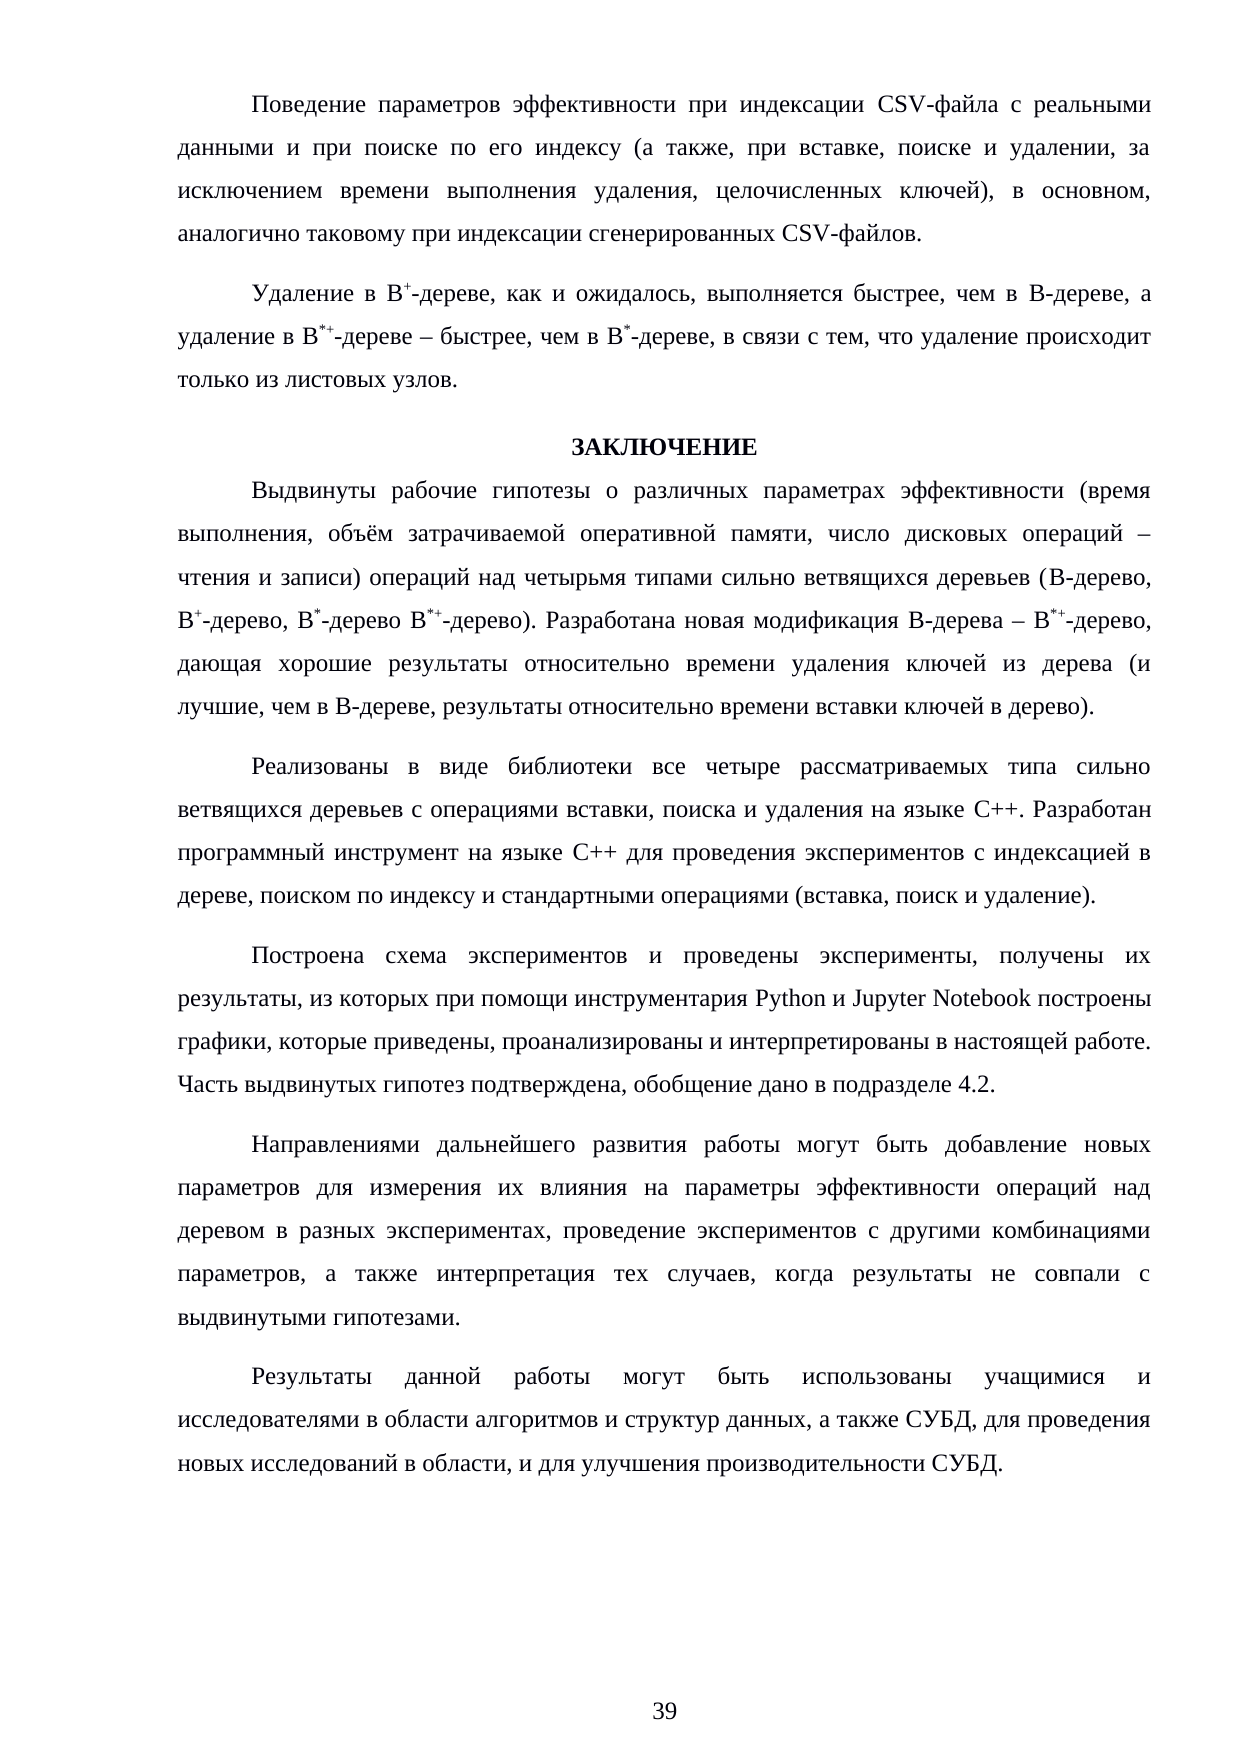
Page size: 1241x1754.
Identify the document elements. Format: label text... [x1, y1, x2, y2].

text Реализованы в виде библиотеки все четыре рассматриваемых типа сильно ветвящихся деревьев с операциями вставки, поиска и удаления на языке C++. Разработан программный инструмент на языке C++ для проведения экспериментов с индексацией в дереве, поиском по индексу и стандартными операциями (вставка, поиск и удаление). [177, 751, 1152, 909]
subtitle Заключение [177, 432, 1152, 461]
text Удаление в B+-дереве, как и ожидалось, выполняется быстрее, чем в B-дереве, а удаление в B*+-дереве – быстрее, чем в B*-дереве, в связи с тем, что удаление происходит только из листовых узлов. [177, 278, 1152, 393]
text Результаты данной работы могут быть использованы учащимися и исследователями в области алгоритмов и структур данных, а также СУБД, для проведения новых исследований в области, и для улучшения производительности СУБД. [177, 1361, 1152, 1476]
text Направлениями дальнейшего развития работы могут быть добавление новых параметров для измерения их влияния на параметры эффективности операций над деревом в разных экспериментах, проведение экспериментов с другими комбинациями параметров, а также интерпретация тех случаев, когда результаты не совпали с выдвинутыми гипотезами. [177, 1129, 1152, 1330]
text Выдвинуты рабочие гипотезы о различных параметрах эффективности (время выполнения, объём затрачиваемой оперативной памяти, число дисковых операций – чтения и записи) операций над четырьмя типами сильно ветвящихся деревьев (B-дерево, B+-дерево, B*-дерево B*+-дерево). Разработана новая модификация B-дерева – B*+-дерево, дающая хорошие результаты относительно времени удаления ключей из дерева (и лучшие, чем в B-дереве, результаты относительно времени вставки ключей в дерево). [177, 475, 1152, 720]
text Поведение параметров эффективности при индексации CSV-файла с реальными данными и при поиске по его индексу (а также, при вставке, поиске и удалении, за исключением времени выполнения удаления, целочисленных ключей), в основном, аналогично таковому при индексации сгенерированных CSV-файлов. [177, 89, 1152, 247]
text Построена схема экспериментов и проведены эксперименты, получены их результаты, из которых при помощи инструментария Python и Jupyter Notebook построены графики, которые приведены, проанализированы и интерпретированы в настоящей работе. Часть выдвинутых гипотез подтверждена, обобщение дано в подразделе 4.2. [177, 940, 1152, 1098]
